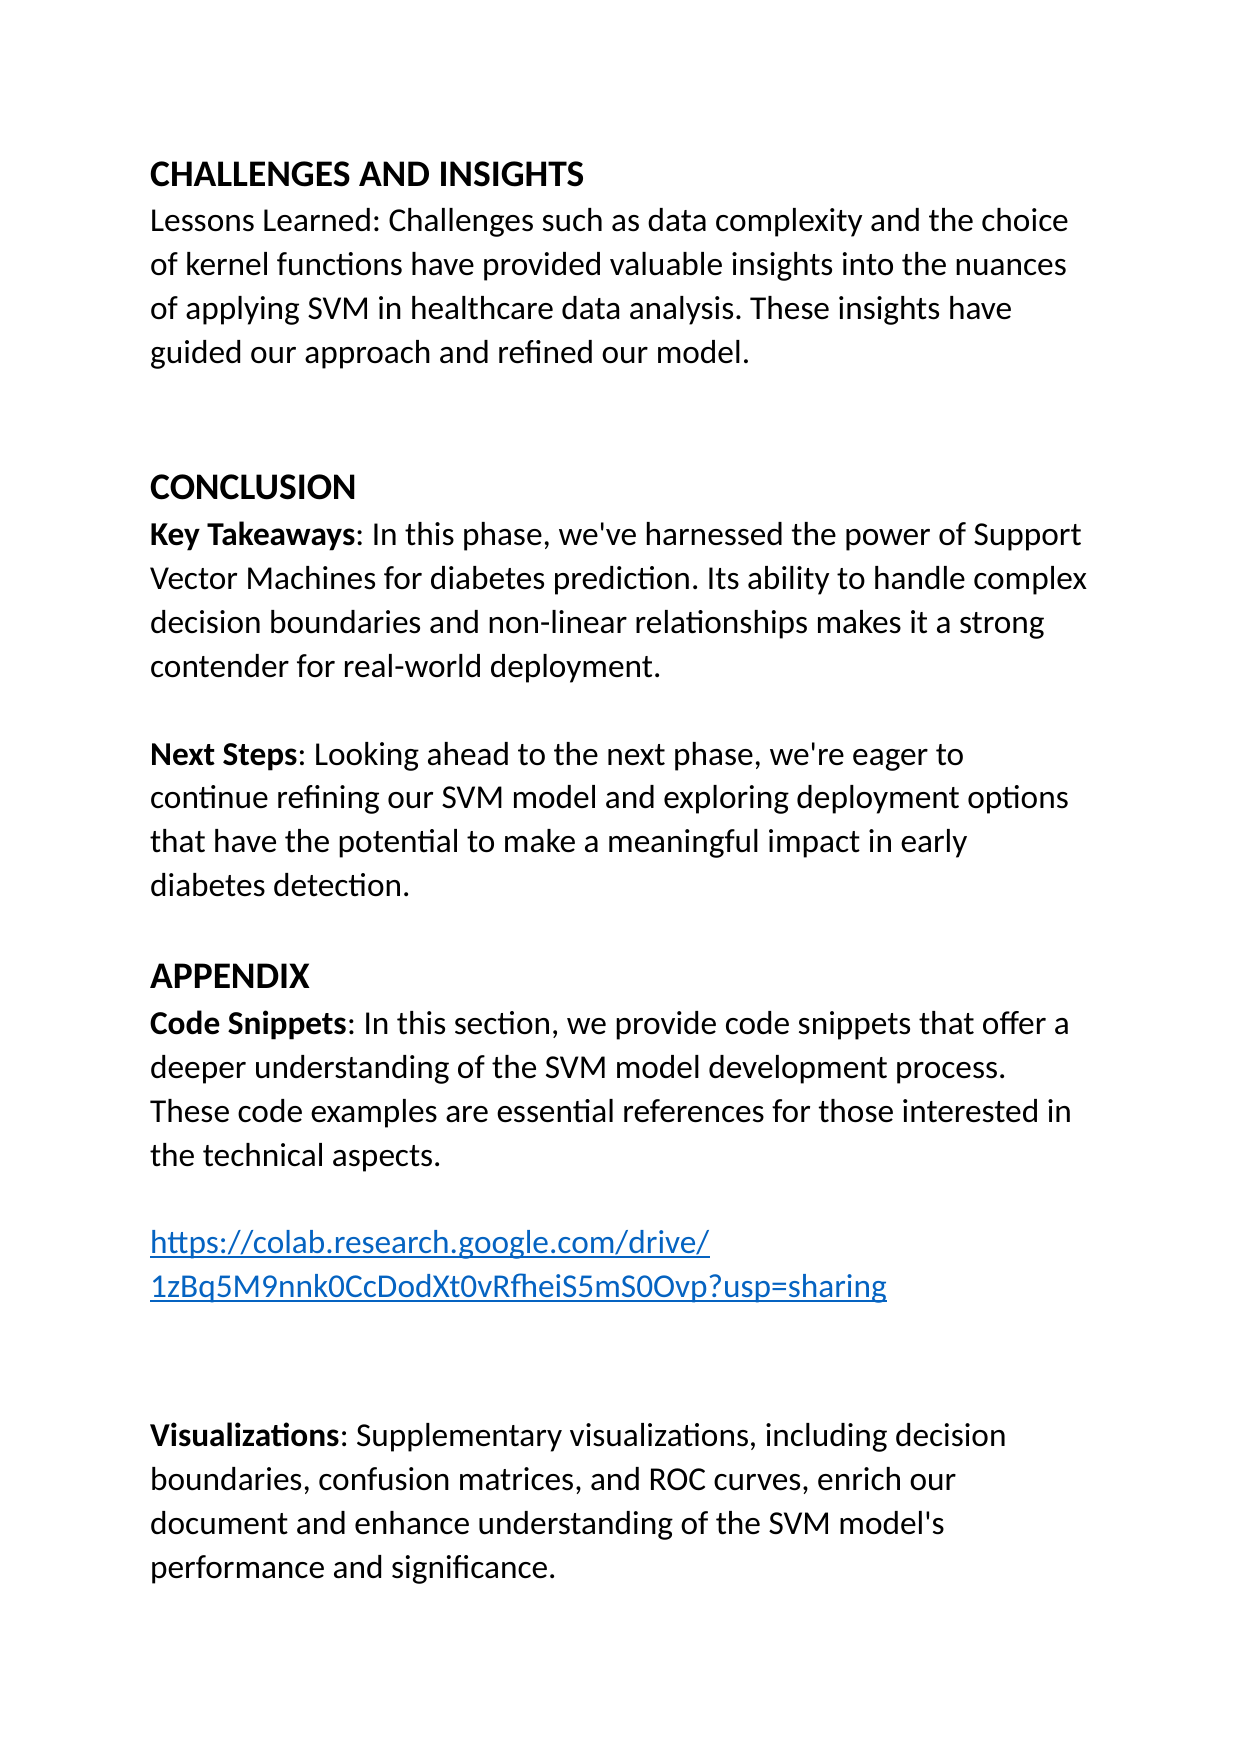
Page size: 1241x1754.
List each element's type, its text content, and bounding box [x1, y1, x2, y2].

text Visualizations: Supplementary visualizations, including decision boundaries, confusion matrices, and ROC curves, enrich our document and enhance understanding of the SVM model's performance and significance. [150, 1414, 1090, 1587]
text https://colab.research.google.com/drive/1zBq5M9nnk0CcDodXt0vRfheiS5mS0Ovp?usp=sharing [150, 1222, 1090, 1306]
text APPENDIX [150, 952, 1090, 998]
text Lessons Learned: Challenges such as data complexity and the choice of kernel functions have provided valuable insights into the nuances of applying SVM in healthcare data analysis. These insights have guided our approach and refined our model. [150, 199, 1090, 372]
text CONCLUSION [150, 463, 1090, 509]
text Key Takeaways: In this phase, we've harnessed the power of Support Vector Machines for diabetes prediction. Its ability to handle complex decision boundaries and non-linear relationships makes it a strong contender for real-world deployment. [150, 513, 1090, 685]
text Next Steps: Looking ahead to the next phase, we're eager to continue refining our SVM model and exploring deployment options that have the potential to make a meaningful impact in early diabetes detection. [150, 732, 1090, 905]
text Code Snippets: In this section, we provide code snippets that offer a deeper understanding of the SVM model development process. These code examples are essential references for those interested in the technical aspects. [150, 1002, 1090, 1174]
text CHALLENGES AND INSIGHTS [150, 150, 1090, 196]
